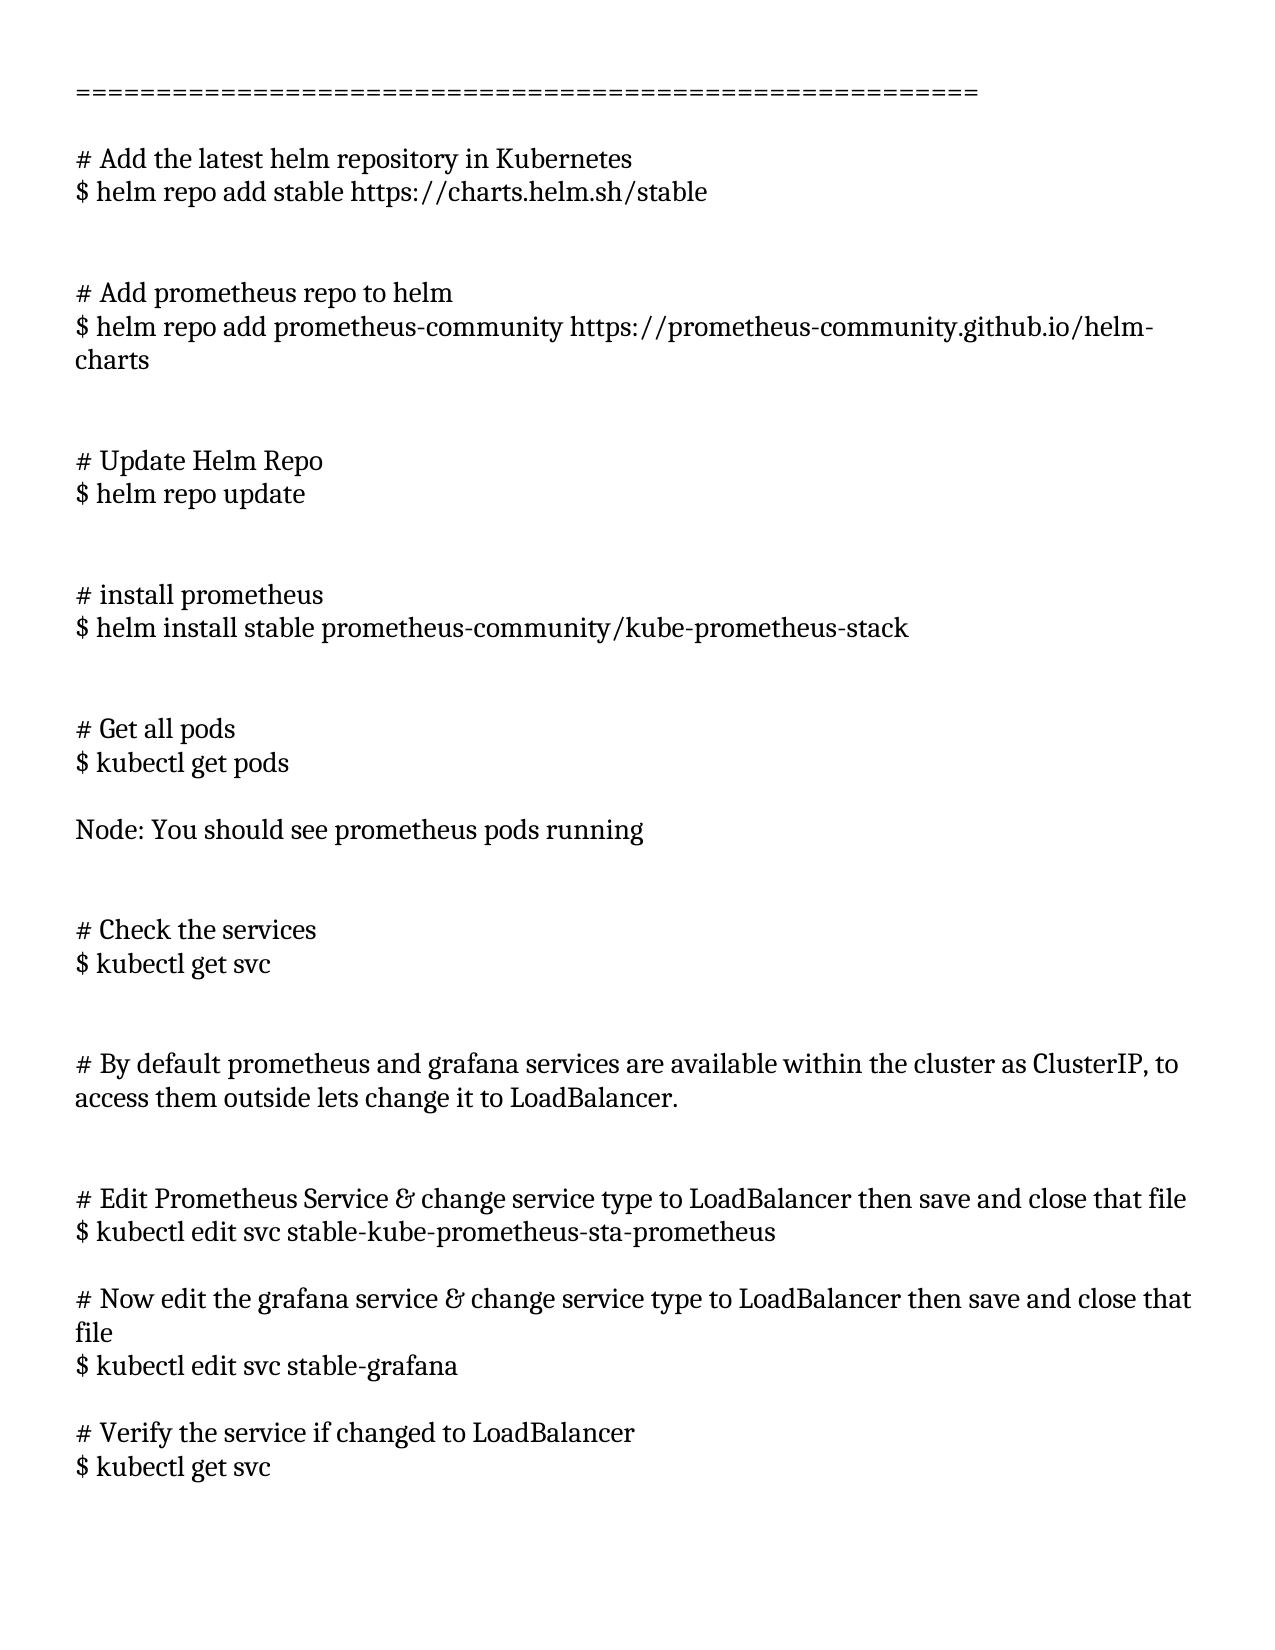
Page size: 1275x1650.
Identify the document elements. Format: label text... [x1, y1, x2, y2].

text $ helm install stable prometheus-community/kube-prometheus-stack [75, 612, 1200, 645]
text # Verify the service if changed to LoadBalancer [75, 1417, 1200, 1450]
text $ helm repo update [75, 477, 1200, 511]
text $ kubectl get pods [75, 746, 1200, 779]
text $ helm repo add stable https://charts.helm.sh/stable [75, 176, 1200, 209]
text ======================================================== [75, 75, 1200, 108]
text # Add the latest helm repository in Kubernetes [75, 142, 1200, 176]
text # Edit Prometheus Service & change service type to LoadBalancer then save and close that file [75, 1182, 1200, 1215]
text # Now edit the grafana service & change service type to LoadBalancer then save and close that file [75, 1282, 1200, 1349]
text Node: You should see prometheus pods running [75, 813, 1200, 846]
text $ helm repo add prometheus-community https://prometheus-community.github.io/helm-charts [75, 310, 1200, 377]
text $ kubectl edit svc stable-grafana [75, 1349, 1200, 1383]
text $ kubectl get svc [75, 1450, 1200, 1484]
text # Check the services [75, 913, 1200, 947]
text # Get all pods [75, 712, 1200, 746]
text $ kubectl edit svc stable-kube-prometheus-sta-prometheus [75, 1215, 1200, 1249]
text # install prometheus [75, 578, 1200, 612]
text # By default prometheus and grafana services are available within the cluster as ClusterIP, to access them outside lets change it to LoadBalancer. [75, 1048, 1200, 1115]
text $ kubectl get svc [75, 947, 1200, 981]
text # Update Helm Repo [75, 444, 1200, 477]
text # Add prometheus repo to helm [75, 276, 1200, 310]
